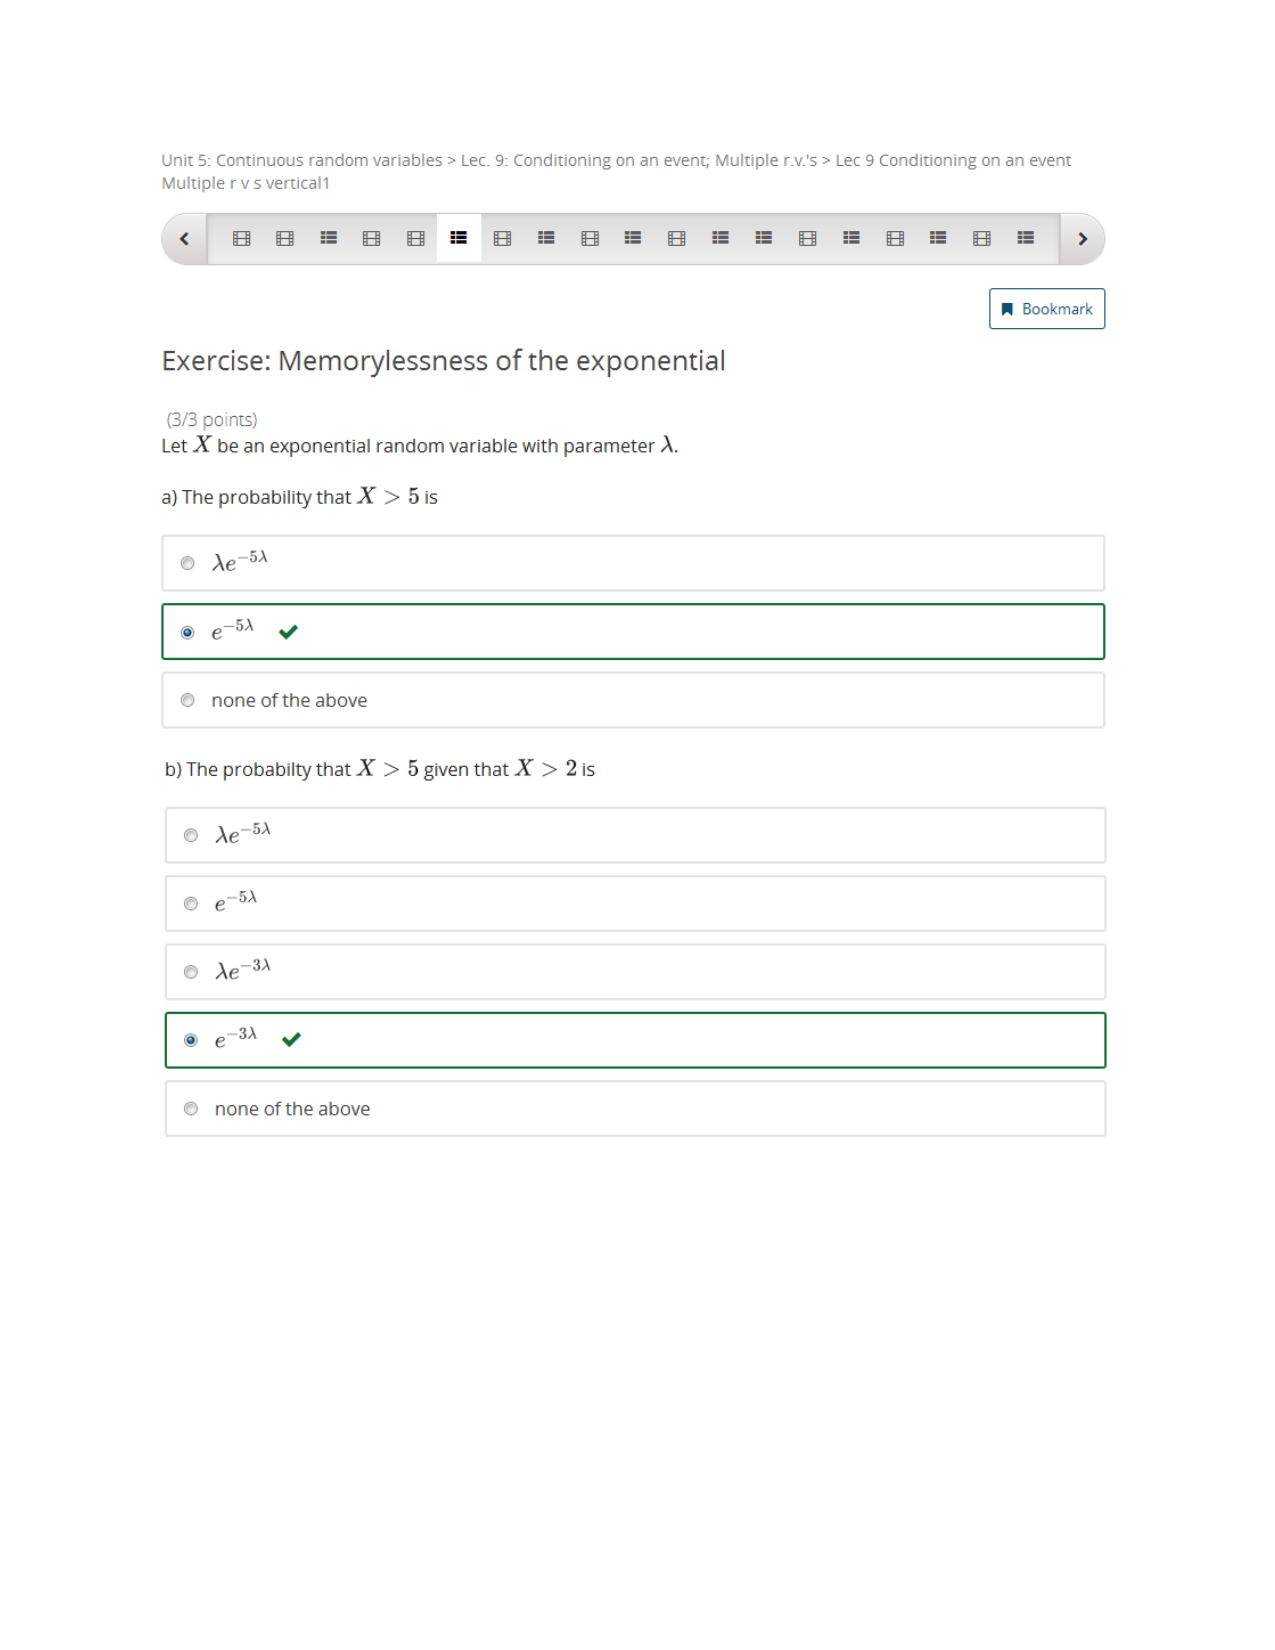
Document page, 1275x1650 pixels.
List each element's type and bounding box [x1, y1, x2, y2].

picture [150, 150, 1125, 748]
picture [150, 751, 1125, 1161]
